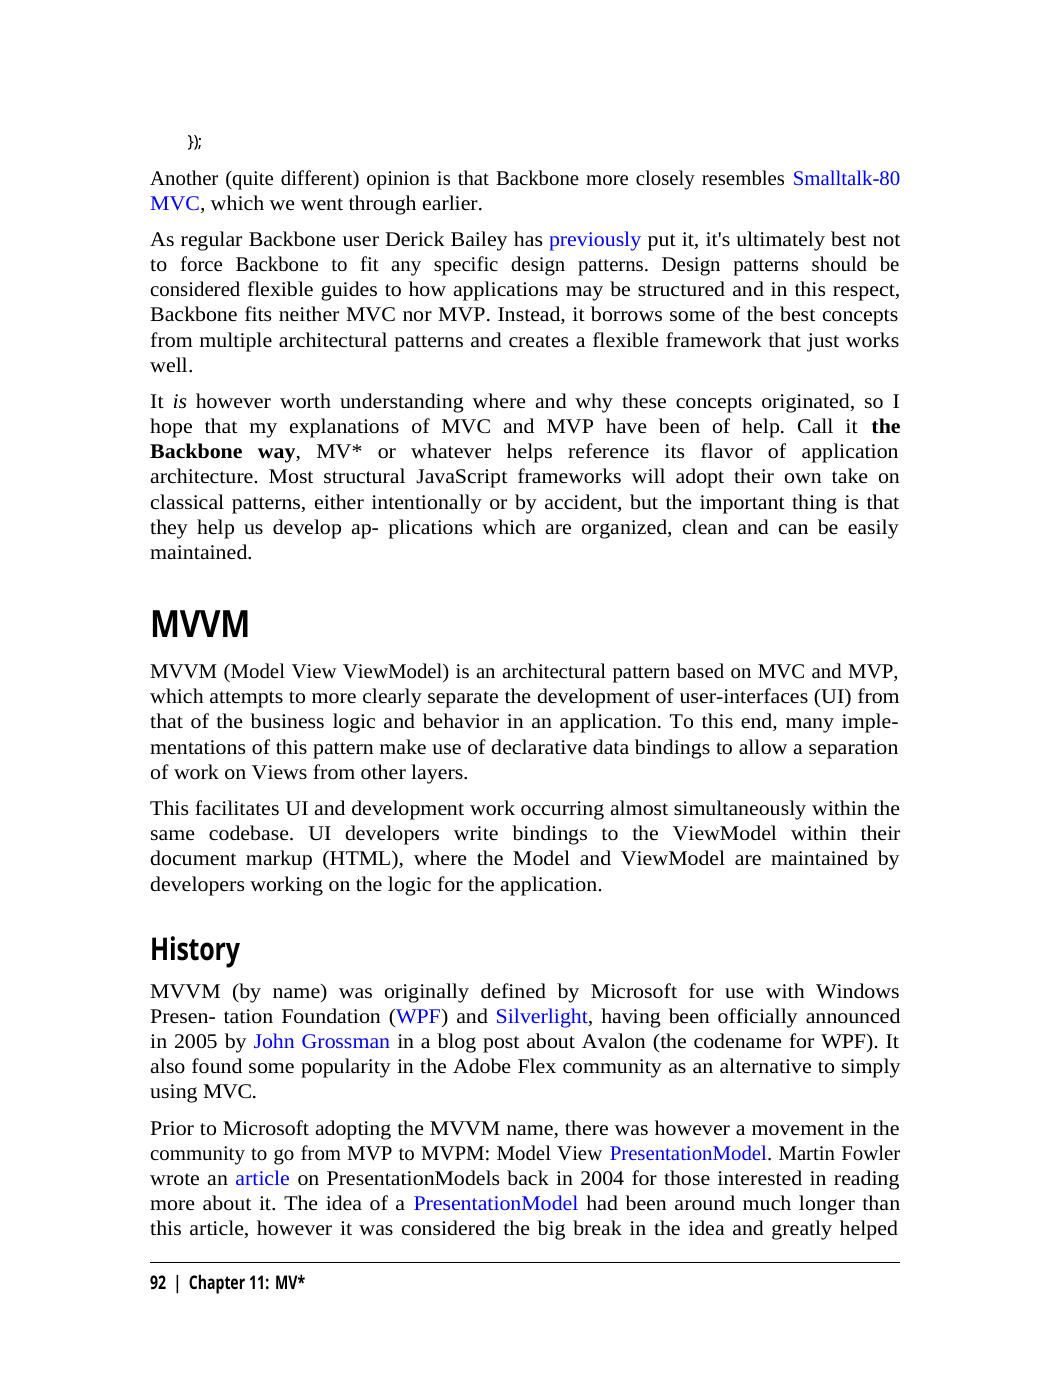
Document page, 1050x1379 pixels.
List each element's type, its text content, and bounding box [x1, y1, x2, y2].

text It is however worth understanding where and why these concepts originated, so I hope that my explanations of MVC and MVP have been of help. Call it the Backbone way, MV* or whatever helps reference its flavor of application architecture. Most structural JavaScript frameworks will adopt their own take on classical patterns, either intentionally or by accident, but the important thing is that they help us develop ap- plications which are organized, clean and can be easily maintained. [150, 389, 900, 564]
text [150, 1116, 900, 1240]
text MVVM (Model View ViewModel) is an architectural pattern based on MVC and MVP, which attempts to more clearly separate the development of user-interfaces (UI) from that of the business logic and behavior in an application. To this end, many imple- mentations of this pattern make use of declarative data bindings to allow a separation of work on Views from other layers. [150, 659, 900, 784]
text Another (quite different) opinion is that Backbone more closely resembles Smalltalk-80 MVC, which we went through earlier. [150, 166, 900, 215]
text MVVM (by name) was originally defined by Microsoft for use with Windows Presen- tation Foundation (WPF) and Silverlight, having been officially announced in 2005 by John Grossman in a blog post about Avalon (the codename for WPF). It also found some popularity in the Adobe Flex community as an alternative to simply using MVC. [150, 979, 901, 1103]
subtitle History [150, 926, 1050, 969]
text This facilitates UI and development work occurring almost simultaneously within the same codebase. UI developers write bindings to the ViewModel within their document markup (HTML), where the Model and ViewModel are maintained by developers working on the logic for the application. [150, 796, 900, 896]
text As regular Backbone user Derick Bailey has previously put it, it's ultimately best not to force Backbone to fit any specific design patterns. Design patterns should be considered flexible guides to how applications may be structured and in this respect, Backbone fits neither MVC nor MVP. Instead, it borrows some of the best concepts from multiple architectural patterns and creates a flexible framework that just works well. [150, 227, 900, 377]
subtitle MVVM [150, 598, 1050, 649]
text }); [187, 130, 1050, 152]
